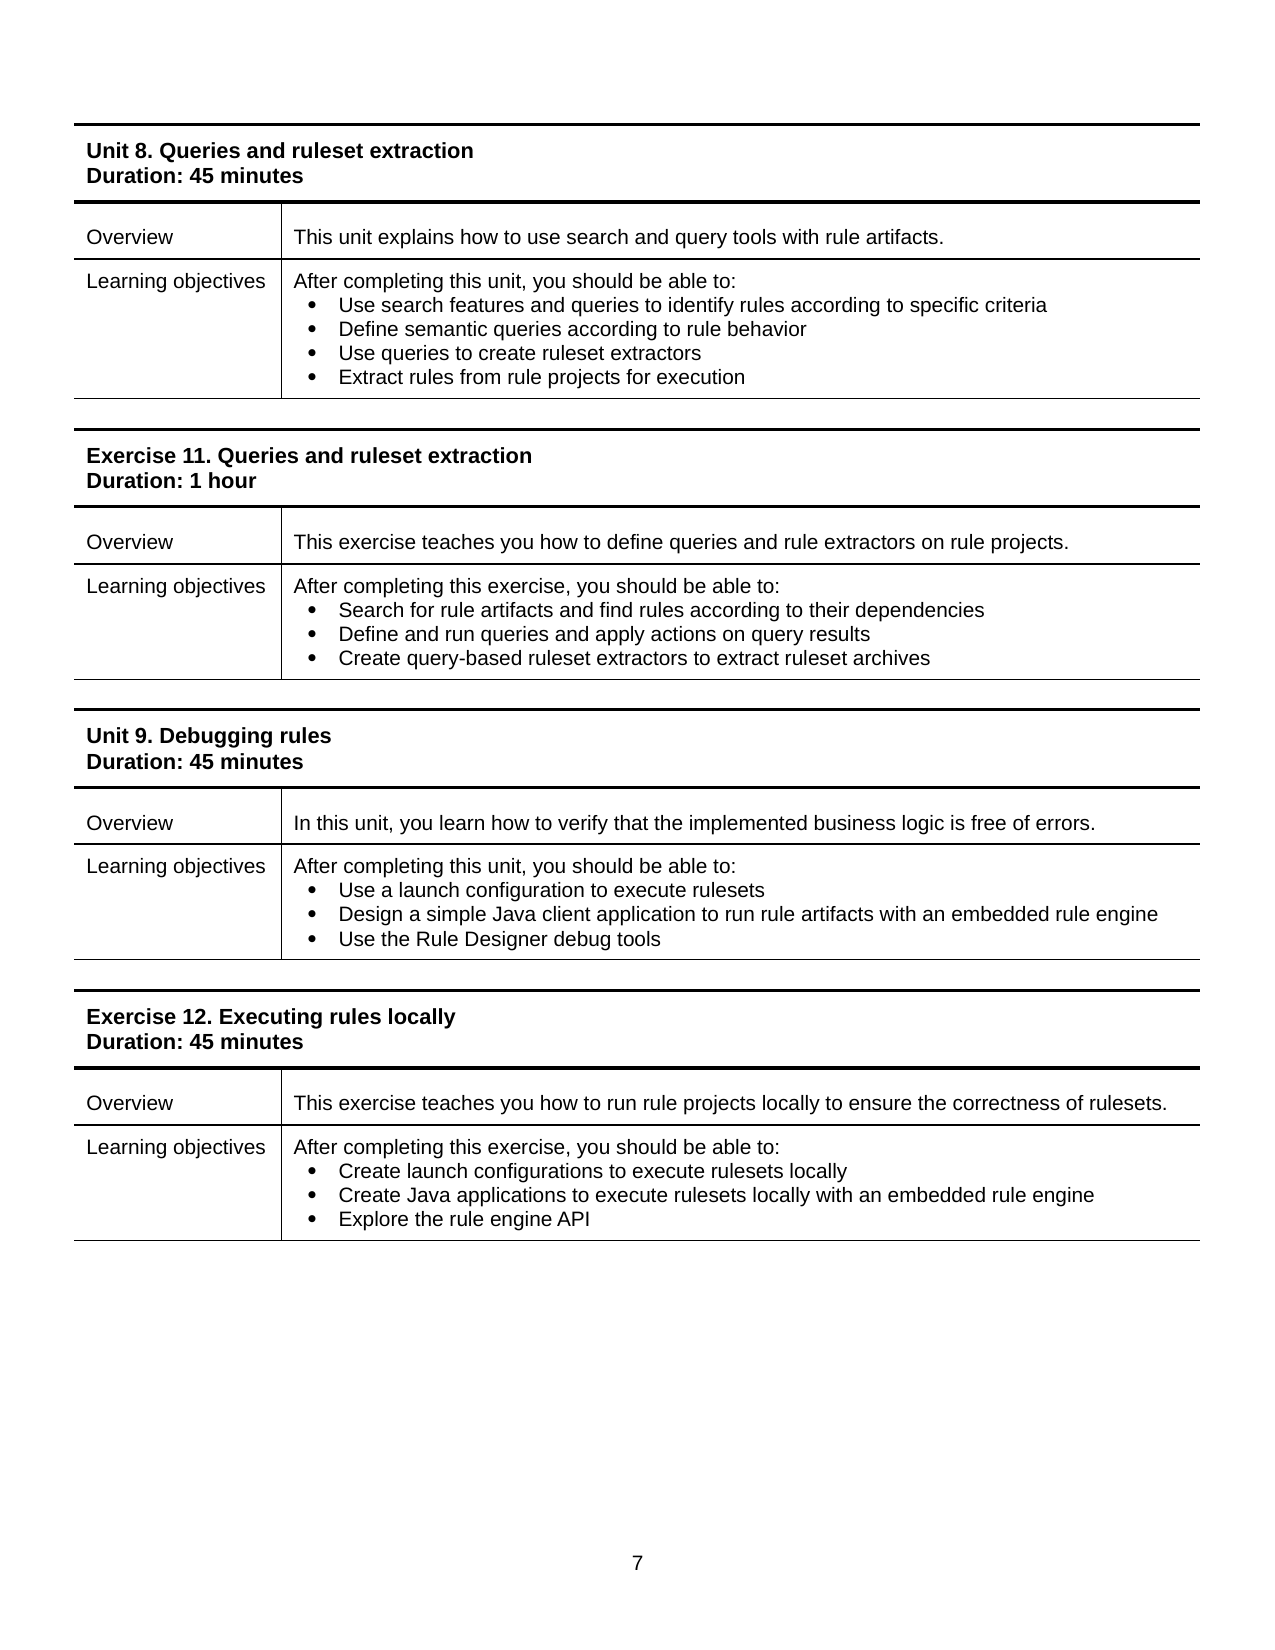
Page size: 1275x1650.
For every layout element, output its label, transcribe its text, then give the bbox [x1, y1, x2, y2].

table_cell This exercise teaches you how to run rule projects locally to ensure the correctness of rulesets. [282, 1070, 1200, 1124]
table_cell This unit explains how to use search and query tools with rule artifacts. [282, 204, 1200, 258]
table_header Unit 8. Queries and ruleset extraction Duration: 45 minutes [74, 126, 1200, 200]
table_cell This exercise teaches you how to define queries and rule extractors on rule projects. [282, 508, 1200, 563]
table_cell Overview [74, 1070, 281, 1124]
table_cell Learning objectives [74, 845, 281, 959]
table_cell Overview [74, 204, 281, 258]
table_cell Overview [74, 789, 281, 843]
table_cell Learning objectives [74, 1126, 281, 1240]
table_cell After completing this exercise, you should be able to: Search for rule artifacts and find rules according to their dependencies Define and run queries and apply actions on query results Create query-based ruleset extractors to extract ruleset archives [282, 565, 1200, 679]
table_header Unit 9. Debugging rules Duration: 45 minutes [74, 711, 1200, 786]
table_cell In this unit, you learn how to verify that the implemented business logic is free of errors. [282, 789, 1200, 843]
table_cell After completing this exercise, you should be able to: Create launch configurations to execute rulesets locally Create Java applications to execute rulesets locally with an embedded rule engine Explore the rule engine API [282, 1126, 1200, 1240]
table_cell Learning objectives [74, 565, 281, 679]
table_cell Learning objectives [74, 260, 281, 398]
table_cell After completing this unit, you should be able to: Use a launch configuration to execute rulesets Design a simple Java client application to run rule artifacts with an embedded rule engine Use the Rule Designer debug tools [282, 845, 1200, 959]
table_cell After completing this unit, you should be able to: Use search features and queries to identify rules according to specific criteria Define semantic queries according to rule behavior Use queries to create ruleset extractors Extract rules from rule projects for execution [282, 260, 1200, 398]
table_header Exercise 11. Queries and ruleset extraction Duration: 1 hour [74, 431, 1200, 505]
table_header Exercise 12. Executing rules locally Duration: 45 minutes [74, 992, 1200, 1066]
table_cell Overview [74, 508, 281, 563]
